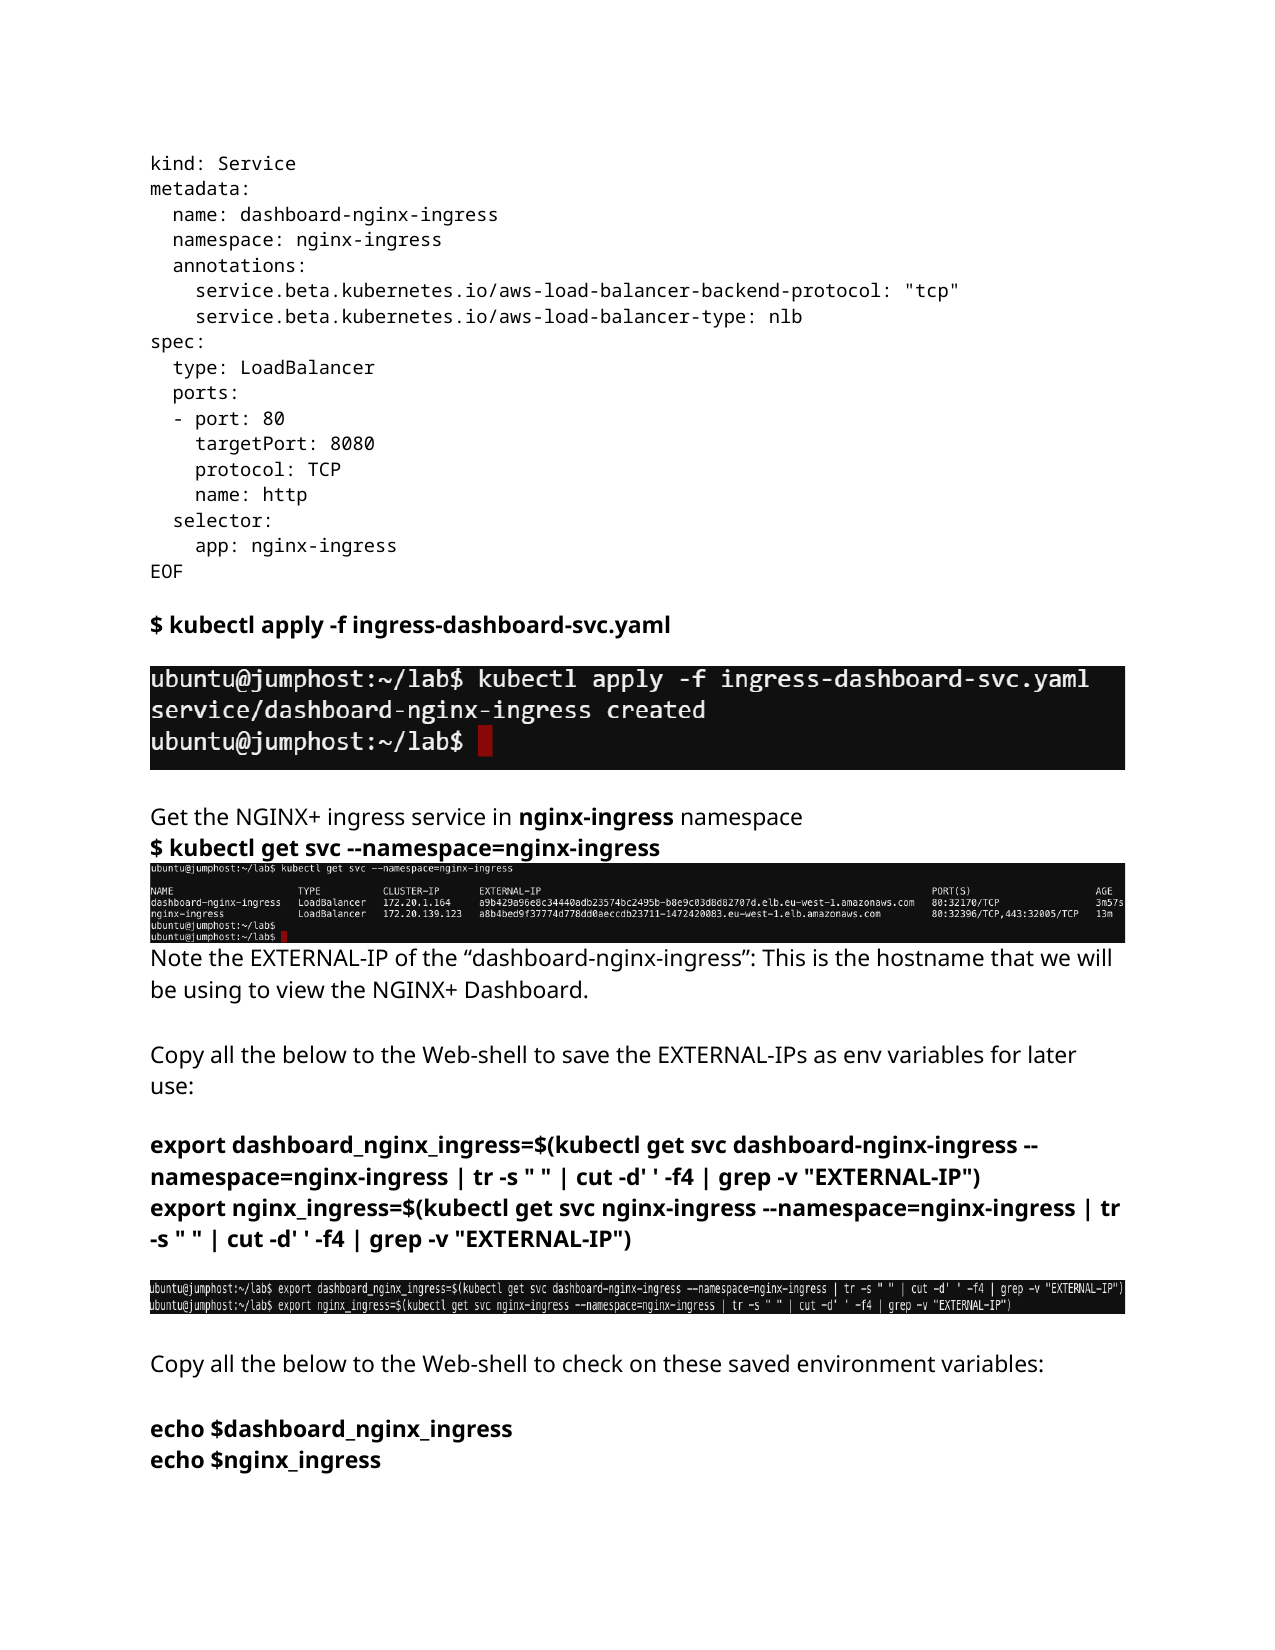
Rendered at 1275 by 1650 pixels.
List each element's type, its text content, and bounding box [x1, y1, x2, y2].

text metadata: [150, 176, 1125, 201]
text EOF [150, 558, 1125, 584]
text spec: [150, 329, 1125, 354]
text - port: 80 [150, 405, 1125, 431]
text name: dashboard-nginx-ingress [150, 201, 1125, 227]
text Copy all the below to the Web-shell to save the EXTERNAL-IPs as env variables for later use: [150, 1039, 1125, 1129]
text service.beta.kubernetes.io/aws-load-balancer-type: nlb [150, 303, 1125, 329]
picture [150, 1280, 1125, 1314]
picture [150, 863, 1125, 943]
text $ kubectl apply -f ingress-dashboard-svc.yaml [150, 609, 1125, 641]
text protocol: TCP [150, 456, 1125, 482]
text export dashboard_nginx_ingress=$(kubectl get svc dashboard-nginx-ingress --namespace=nginx-ingress | tr -s " " | cut -d' ' -f4 | grep -v "EXTERNAL-IP") export nginx_ingress=$(kubectl get svc nginx-ingress --namespace=nginx-ingress | tr -s " " | cut -d' ' -f4 | grep -v "EXTERNAL-IP") [150, 1129, 1125, 1254]
text name: http [150, 482, 1125, 507]
text app: nginx-ingress [150, 533, 1125, 558]
text Get the NGINX+ ingress service in nginx-ingress namespace [150, 801, 1125, 832]
text Copy all the below to the Web-shell to check on these saved environment variables: [150, 1348, 1125, 1379]
text targetPort: 8080 [150, 431, 1125, 456]
text type: LoadBalancer [150, 354, 1125, 380]
picture [150, 666, 1125, 770]
text selector: [150, 507, 1125, 533]
text annotations: [150, 252, 1125, 278]
text $ kubectl get svc --namespace=nginx-ingress [150, 832, 1125, 863]
text Note the EXTERNAL-IP of the “dashboard-nginx-ingress”: This is the hostname that we will be using to view the NGINX+ Dashboard. [150, 943, 1125, 1005]
text service.beta.kubernetes.io/aws-load-balancer-backend-protocol: "tcp" [150, 278, 1125, 303]
text echo $dashboard_nginx_ingress [150, 1413, 1125, 1444]
text namespace: nginx-ingress [150, 227, 1125, 252]
text ports: [150, 380, 1125, 405]
text kind: Service [150, 150, 1125, 176]
text echo $nginx_ingress [150, 1444, 1125, 1475]
